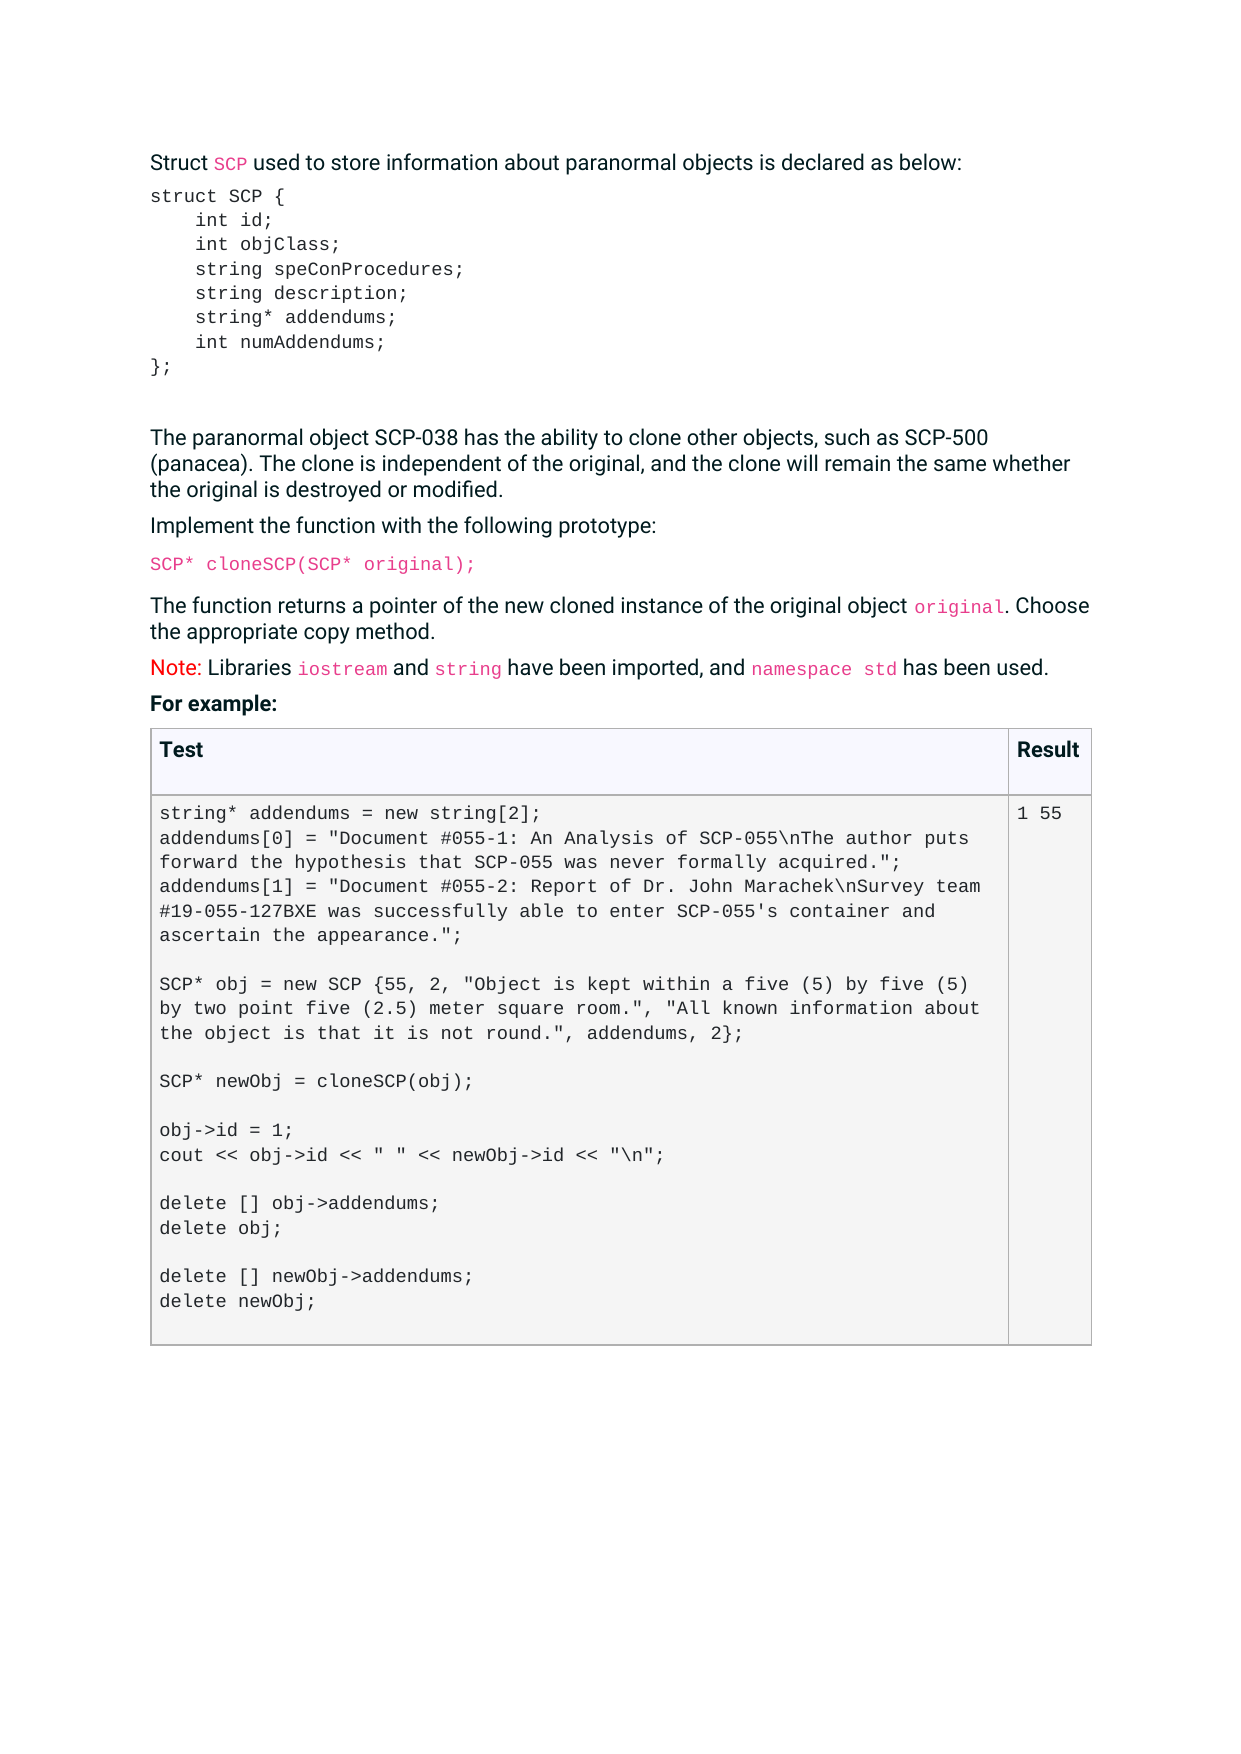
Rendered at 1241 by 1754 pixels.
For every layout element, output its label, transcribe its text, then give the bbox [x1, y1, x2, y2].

text Note: Libraries iostream and string have been imported, and namespace std has been used. [150, 655, 1090, 681]
text int objClass; [150, 235, 1090, 256]
text The paranormal object SCP-038 has the ability to clone other objects, such as SCP-500 (panacea). The clone is independent of the original, and the clone will remain the same whether the original is destroyed or modified. [150, 426, 1090, 502]
text }; [150, 357, 1090, 378]
text string speConProcedures; [150, 259, 1090, 281]
text For example: [150, 691, 1090, 717]
table_cell string* addendums = new string[2]; addendums[0] = "Document #055-1: An Analysis of SCP-055\nThe author puts forward the hypothesis that SCP-055 was never formally acquired."; addendums[1] = "Document #055-2: Report of Dr. John Marachek\nSurvey team #19-055-127BXE was successfully able to enter SCP-055's container and ascertain the appearance."; SCP* obj = new SCP {55, 2, "Object is kept within a five (5) by five (5) by two point five (2.5) meter square room.", "All known information about the object is that it is not round.", addendums, 2}; SCP* newObj = cloneSCP(obj); obj->id = 1; cout << obj->id << " " << newObj->id << "\n"; delete [] obj->addendums; delete obj; delete [] newObj->addendums; delete newObj; [152, 796, 1008, 1344]
text Implement the function with the following prototype: [150, 513, 1090, 538]
text int numAddendums; [150, 333, 1090, 354]
text string description; [150, 284, 1090, 305]
text int id; [150, 211, 1090, 232]
table_cell 1 55 [1009, 796, 1091, 1344]
text The function returns a pointer of the new cloned instance of the original object original. Choose the appropriate copy method. [150, 593, 1090, 644]
text struct SCP { [150, 186, 1090, 208]
text SCP* cloneSCP(SCP* original); [144, 549, 1096, 583]
table_header Test [152, 729, 1008, 794]
text Struct SCP used to store information about paranormal objects is declared as below: [150, 150, 1090, 176]
table_header Result [1009, 729, 1091, 794]
text string* addendums; [150, 308, 1090, 329]
